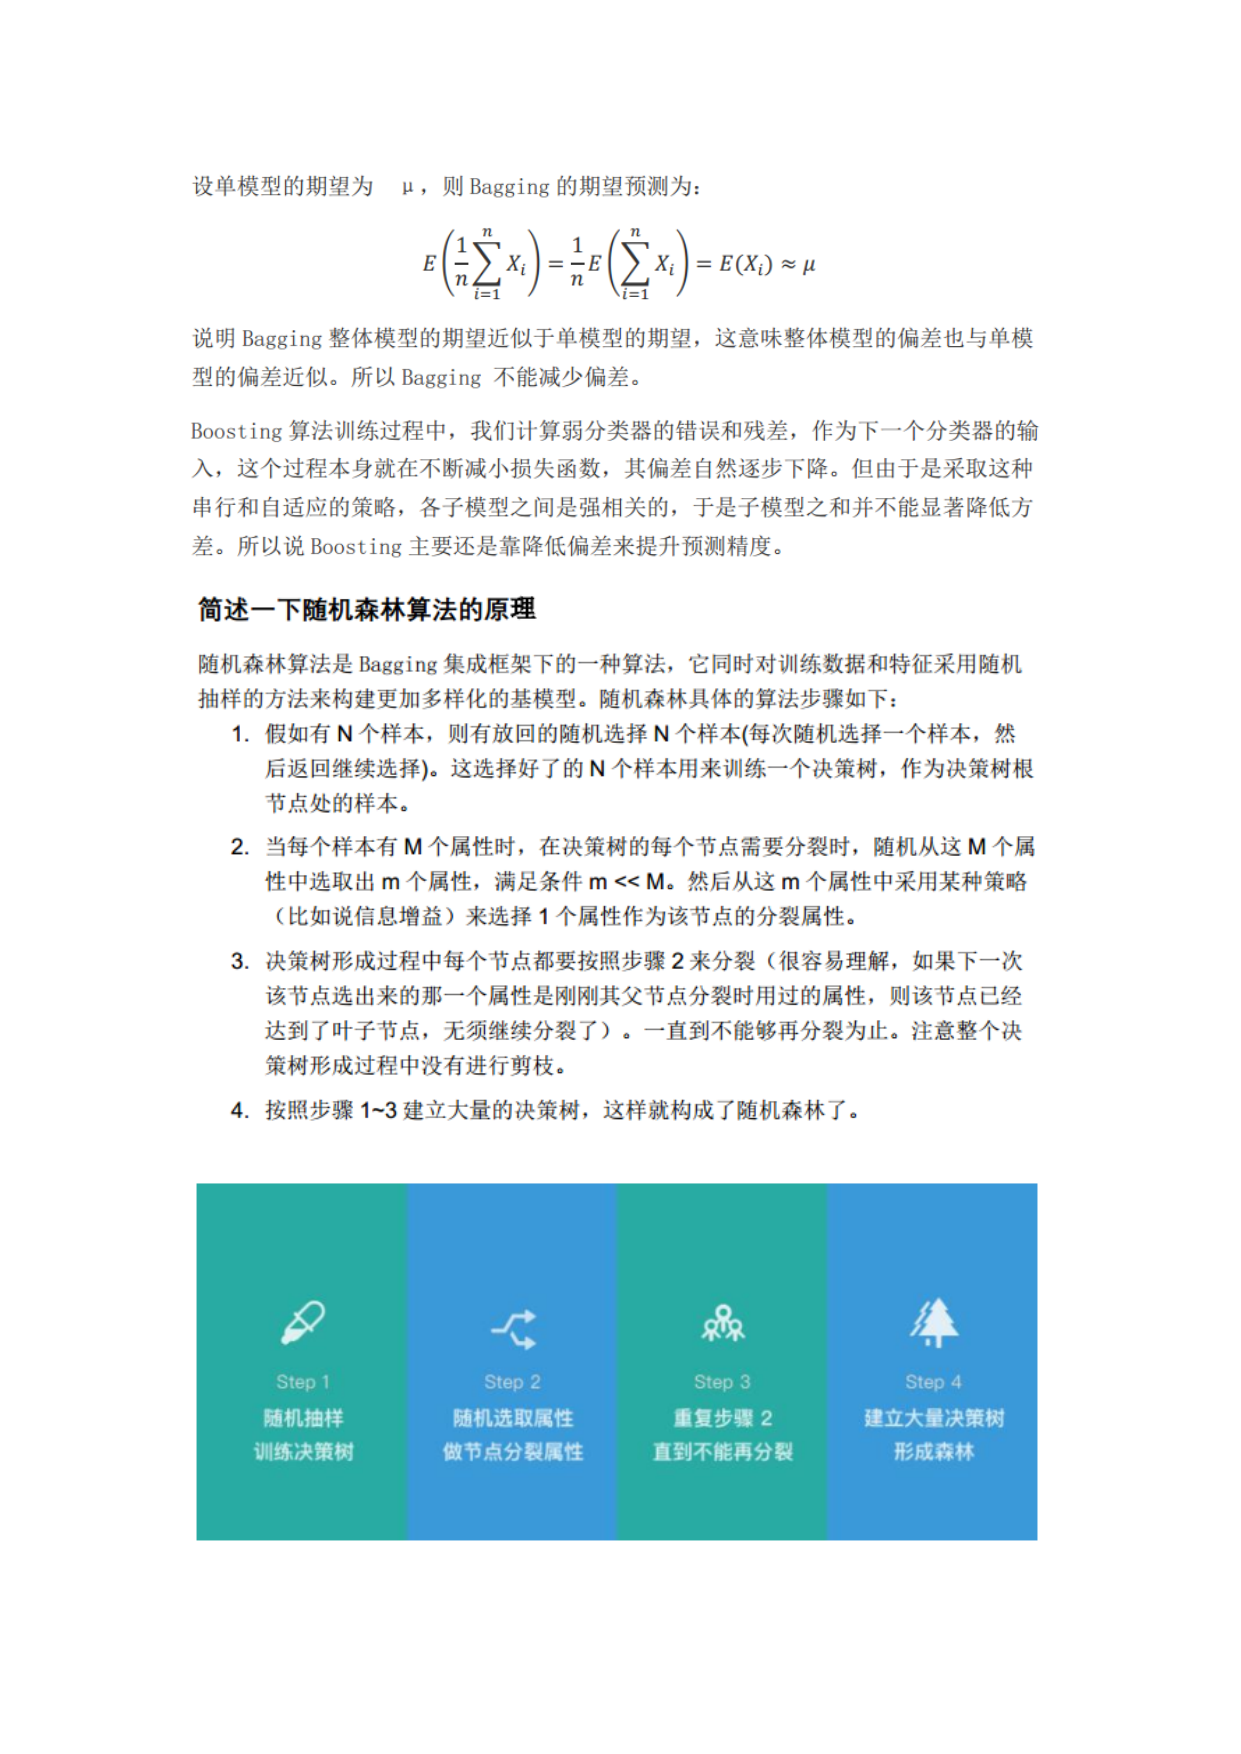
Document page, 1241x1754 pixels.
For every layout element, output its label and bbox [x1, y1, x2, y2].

picture [187, 584, 1053, 1549]
picture [187, 162, 1053, 577]
